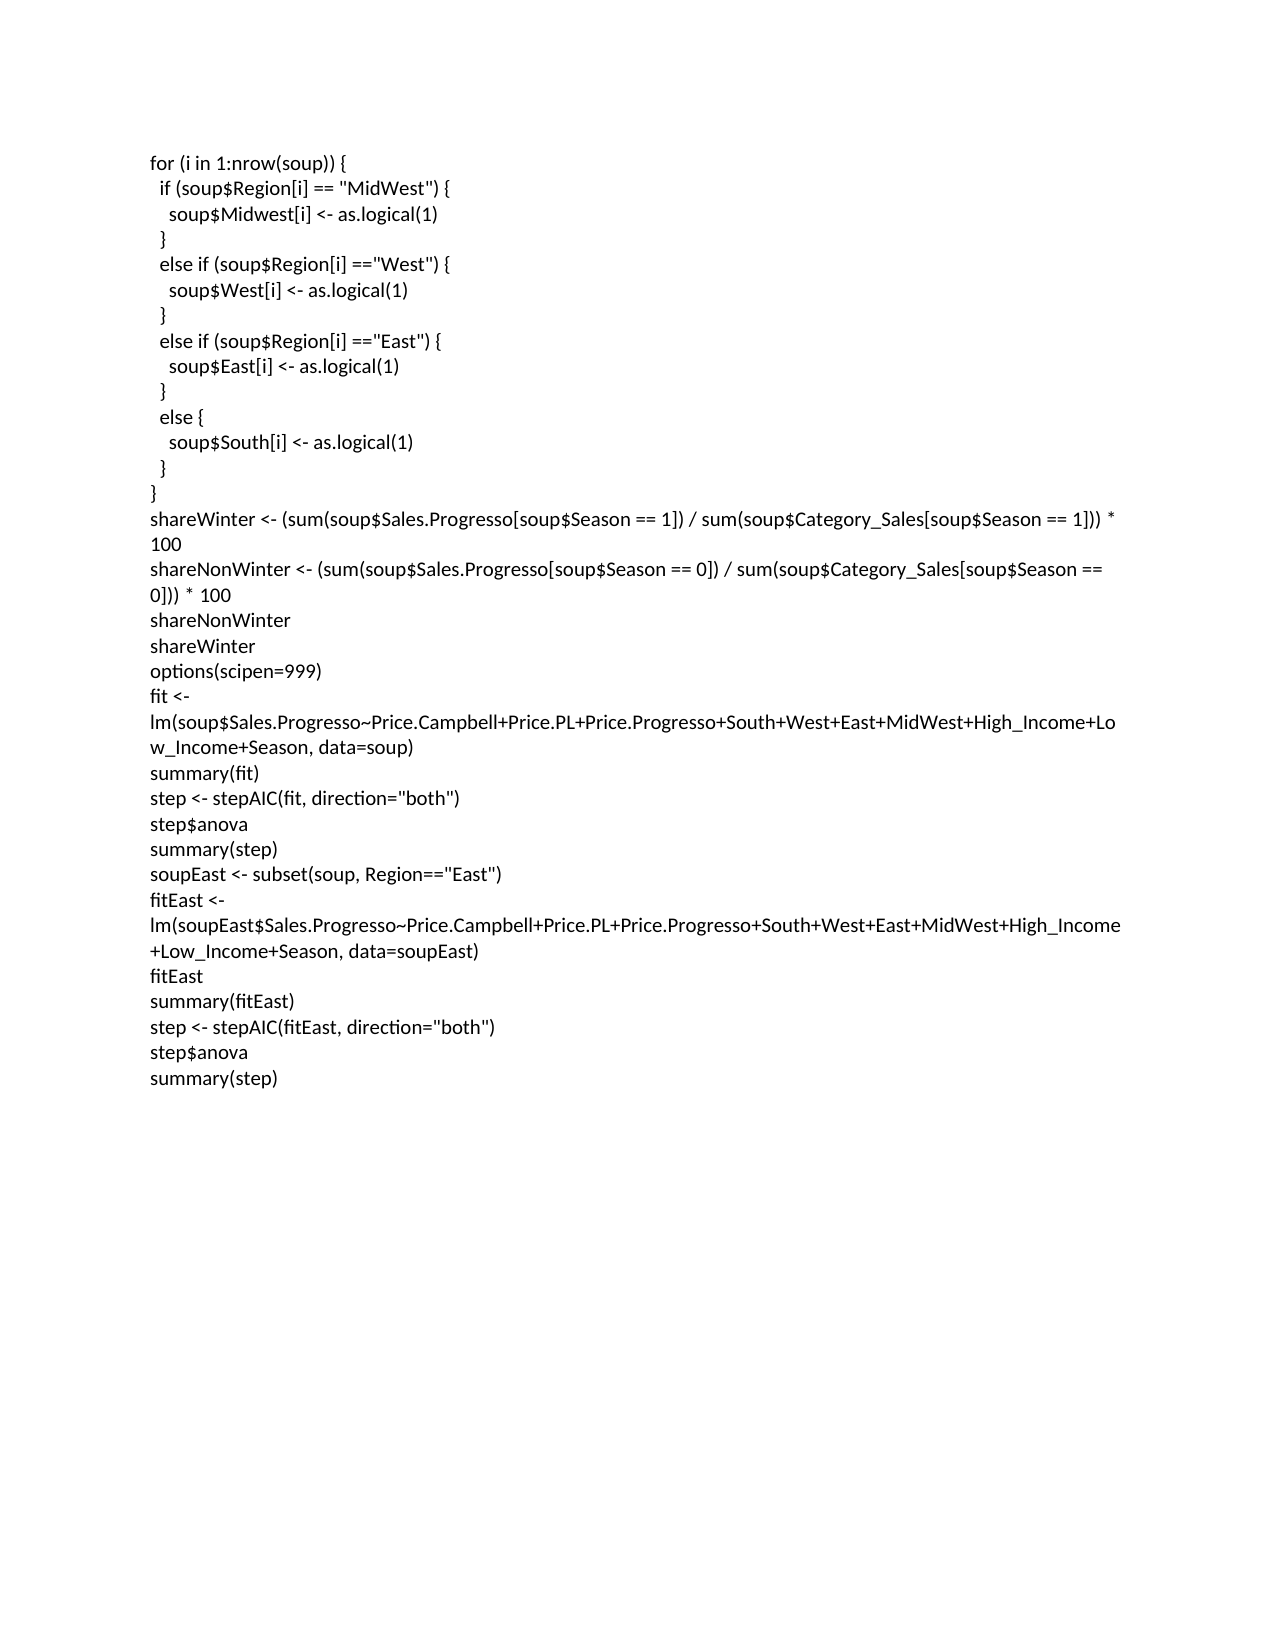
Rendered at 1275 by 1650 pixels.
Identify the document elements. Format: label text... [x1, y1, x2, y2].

list shareWinter [150, 633, 1125, 658]
list } [150, 480, 1125, 506]
list step <- stepAIC(fitEast, direction="both") [150, 1014, 1125, 1039]
list } [150, 379, 1125, 404]
list fitEast [150, 963, 1125, 989]
list step$anova [150, 811, 1125, 836]
list soup$South[i] <- as.logical(1) [150, 429, 1125, 455]
list summary(step) [150, 1065, 1125, 1090]
list summary(step) [150, 836, 1125, 862]
list fitEast <- lm(soupEast$Sales.Progresso~Price.Campbell+Price.PL+Price.Progresso+South+West+East+MidWest+High_Income+Low_Income+Season, data=soupEast) [150, 887, 1125, 963]
list step <- stepAIC(fit, direction="both") [150, 785, 1125, 811]
list else { [150, 404, 1125, 429]
list } [150, 302, 1125, 328]
list shareWinter <- (sum(soup$Sales.Progresso[soup$Season == 1]) / sum(soup$Category_Sales[soup$Season == 1])) * 100 [150, 506, 1125, 557]
list } [150, 226, 1125, 252]
list else if (soup$Region[i] =="West") { [150, 252, 1125, 277]
list else if (soup$Region[i] =="East") { [150, 328, 1125, 353]
list } [150, 455, 1125, 480]
list options(scipen=999) [150, 658, 1125, 684]
list summary(fit) [150, 760, 1125, 785]
list soup$West[i] <- as.logical(1) [150, 277, 1125, 302]
list step$anova [150, 1039, 1125, 1065]
list soupEast <- subset(soup, Region=="East") [150, 862, 1125, 887]
list if (soup$Region[i] == "MidWest") { [150, 175, 1125, 201]
list shareNonWinter <- (sum(soup$Sales.Progresso[soup$Season == 0]) / sum(soup$Category_Sales[soup$Season == 0])) * 100 [150, 557, 1125, 607]
list summary(fitEast) [150, 989, 1125, 1014]
list shareNonWinter [150, 607, 1125, 633]
list soup$East[i] <- as.logical(1) [150, 353, 1125, 379]
list for (i in 1:nrow(soup)) { [150, 150, 1125, 175]
list fit <- lm(soup$Sales.Progresso~Price.Campbell+Price.PL+Price.Progresso+South+West+East+MidWest+High_Income+Low_Income+Season, data=soup) [150, 684, 1125, 760]
list soup$Midwest[i] <- as.logical(1) [150, 201, 1125, 226]
